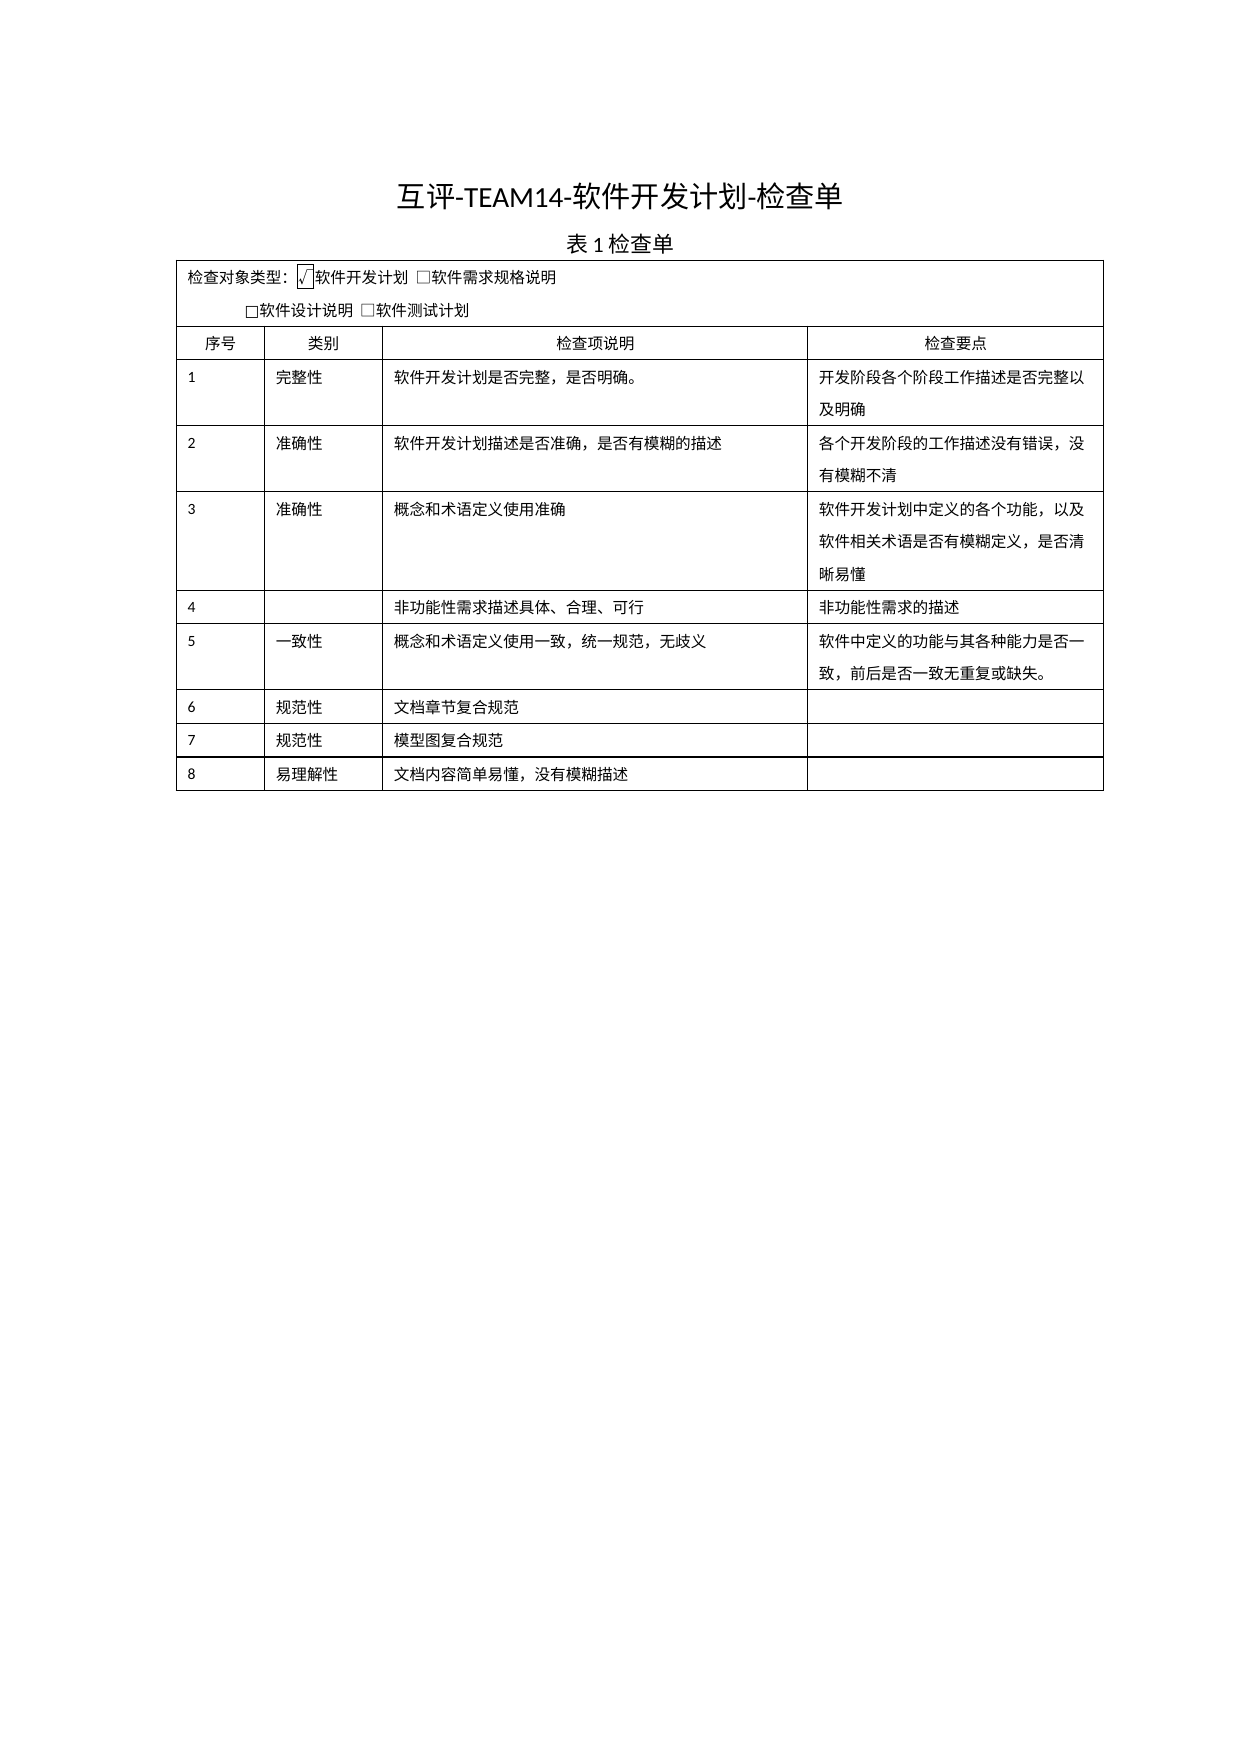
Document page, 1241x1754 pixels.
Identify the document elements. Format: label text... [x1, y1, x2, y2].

table_header 检查对象类型：√软件开发计划 □软件需求规格说明 □软件设计说明 □软件测试计划 [177, 261, 1103, 326]
table_cell 文档内容简单易懂，没有模糊描述 [383, 758, 807, 790]
table_cell 准确性 [265, 426, 382, 491]
table_cell 概念和术语定义使用一致，统一规范，无歧义 [383, 624, 807, 689]
table_cell 1 [177, 360, 264, 425]
table_cell 文档章节复合规范 [383, 690, 807, 723]
table_cell 软件开发计划中定义的各个功能，以及软件相关术语是否有模糊定义，是否清晰易懂 [808, 492, 1103, 590]
table_cell 各个开发阶段的工作描述没有错误，没有模糊不清 [808, 426, 1103, 491]
table_cell 类别 [265, 327, 382, 359]
table_cell 5 [177, 624, 264, 689]
table_cell [808, 724, 1103, 756]
table_cell 软件开发计划描述是否准确，是否有模糊的描述 [383, 426, 807, 491]
text 互评-TEAM14-软件开发计划-检查单 [187, 162, 1053, 227]
table_cell 准确性 [265, 492, 382, 590]
table_cell 易理解性 [265, 758, 382, 790]
table_cell 开发阶段各个阶段工作描述是否完整以及明确 [808, 360, 1103, 425]
table_cell 4 [177, 591, 264, 623]
table_cell 规范性 [265, 690, 382, 723]
text 表1 检查单 [187, 227, 1053, 259]
table_cell 非功能性需求的描述 [808, 591, 1103, 623]
table_cell 8 [177, 758, 264, 790]
table_cell 概念和术语定义使用准确 [383, 492, 807, 590]
table_cell 检查要点 [808, 327, 1103, 359]
table_cell 检查项说明 [383, 327, 807, 359]
table_cell 规范性 [265, 724, 382, 756]
table_cell 序号 [177, 327, 264, 359]
table_cell 完整性 [265, 360, 382, 425]
table_cell [265, 591, 382, 623]
table_cell 2 [177, 426, 264, 491]
table_cell 6 [177, 690, 264, 723]
table_cell 3 [177, 492, 264, 590]
table_cell 非功能性需求描述具体、合理、可行 [383, 591, 807, 623]
table_cell 7 [177, 724, 264, 756]
table_cell [808, 758, 1103, 790]
table_cell 模型图复合规范 [383, 724, 807, 756]
table_cell [808, 690, 1103, 723]
table_cell 软件开发计划是否完整，是否明确。 [383, 360, 807, 425]
table_cell 一致性 [265, 624, 382, 689]
table_cell 软件中定义的功能与其各种能力是否一致，前后是否一致无重复或缺失。 [808, 624, 1103, 689]
